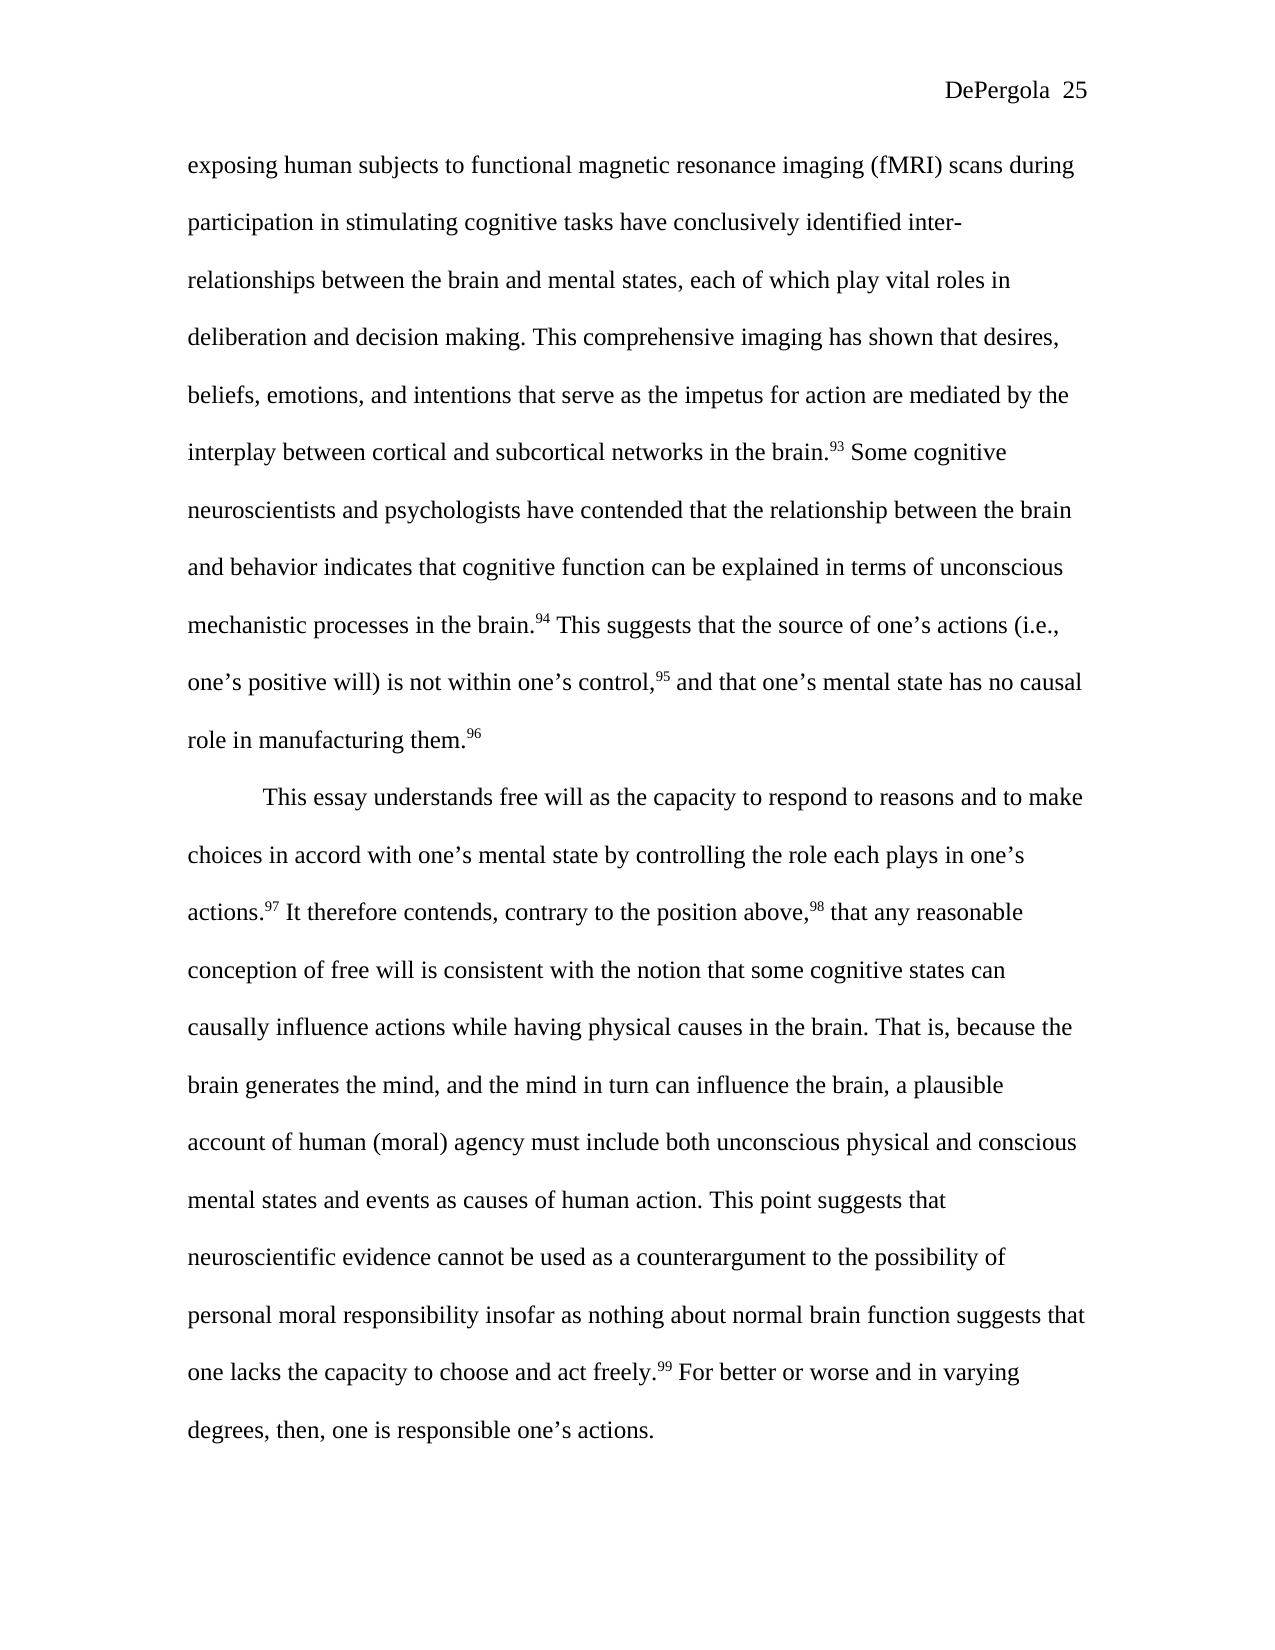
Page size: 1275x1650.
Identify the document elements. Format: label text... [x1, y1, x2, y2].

text This essay understands free will as the capacity to respond to reasons and to make choices in accord with one’s mental state by controlling the role each plays in one’s actions. It therefore contends, contrary to the position above, that any reasonable conception of free will is consistent with the notion that some cognitive states can causally influence actions while having physical causes in the brain. That is, because the brain generates the mind, and the mind in turn can influence the brain, a plausible account of human (moral) agency must include both unconscious physical and conscious mental states and events as causes of human action. This point suggests that neuroscientific evidence cannot be used as a counterargument to the possibility of personal moral responsibility insofar as nothing about normal brain function suggests that one lacks the capacity to choose and act freely. For better or worse and in varying degrees, then, one is responsible one’s actions. [187, 782, 1087, 1444]
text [187, 150, 1087, 754]
